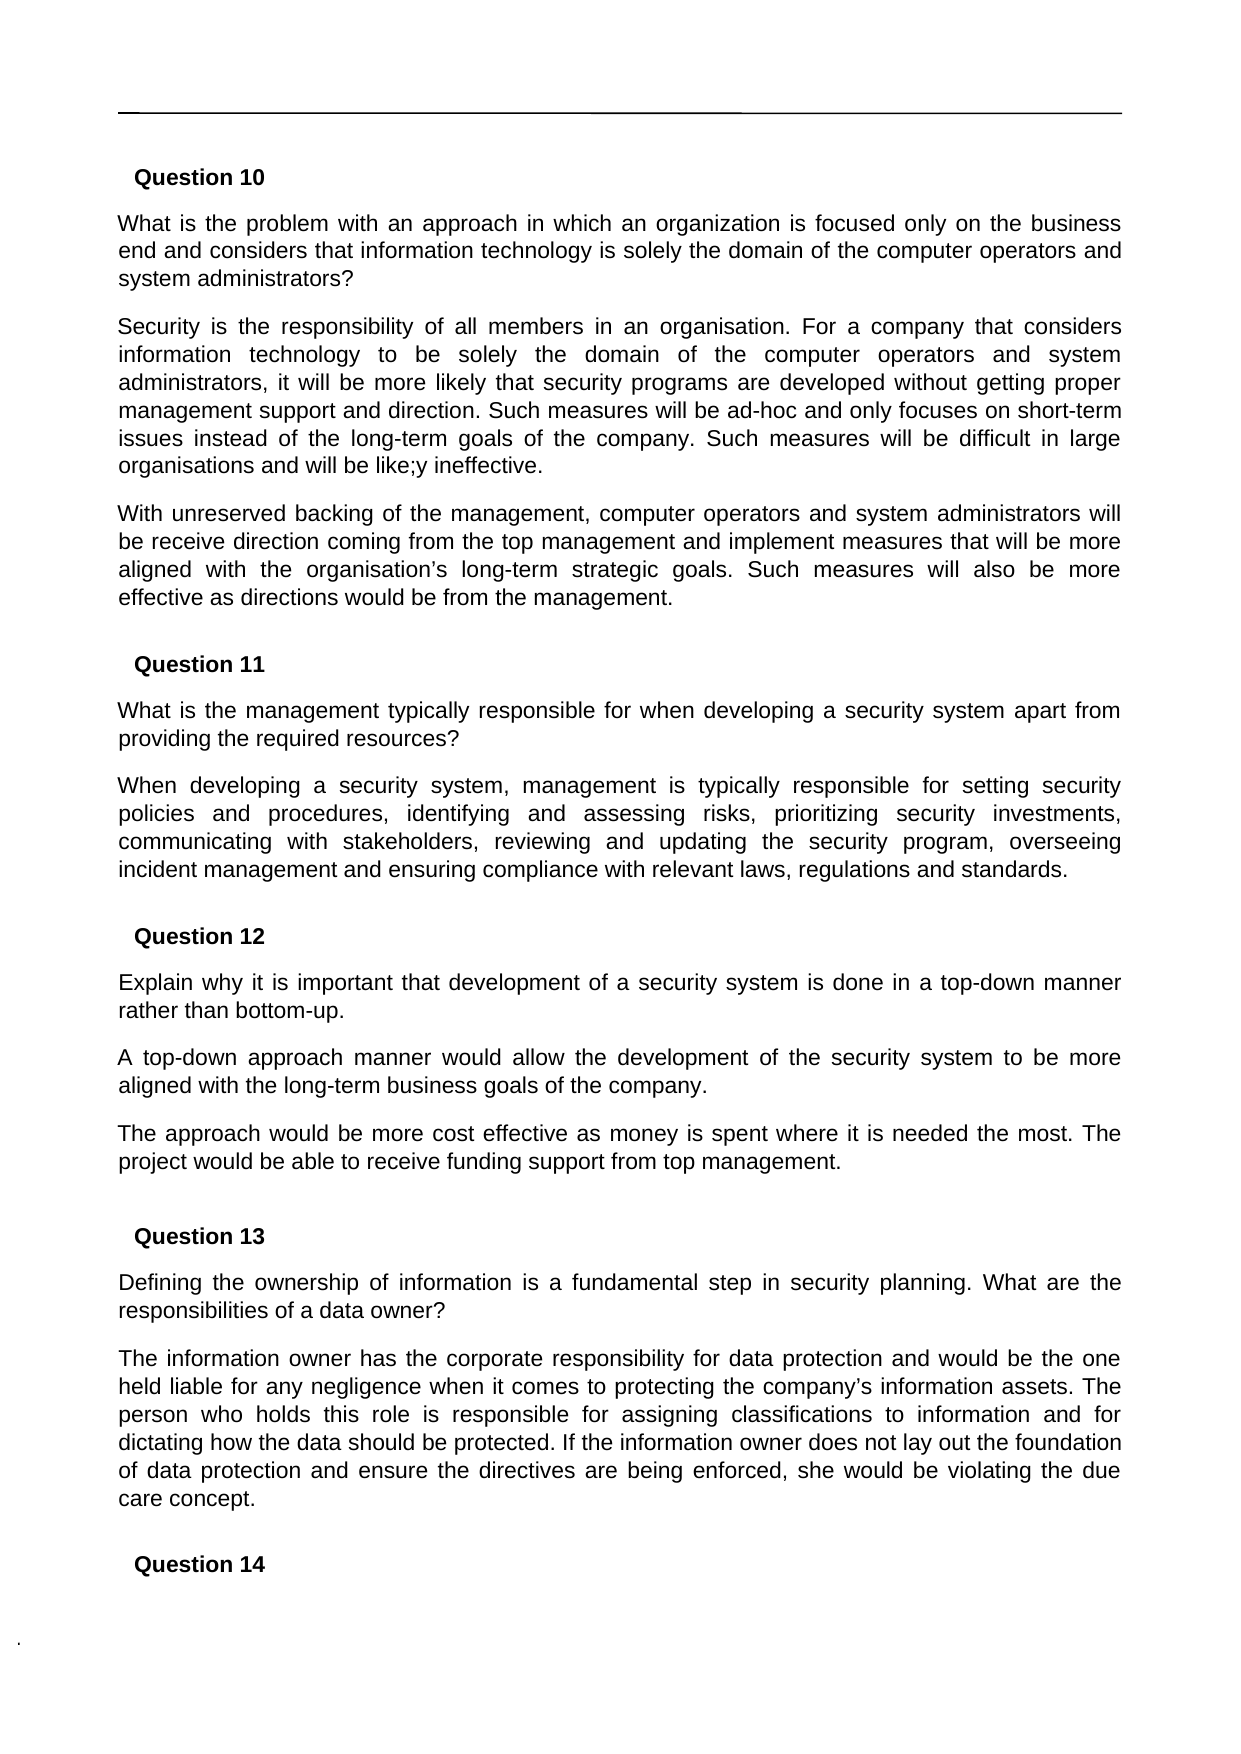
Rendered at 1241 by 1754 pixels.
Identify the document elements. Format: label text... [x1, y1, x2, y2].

text With unreserved backing of the management, computer operators and system administrators will be receive direction coming from the top management and implement measures that will be more aligned with the organisation’s long-term strategic goals. Such measures will also be more effective as directions would be from the management. [117, 500, 1122, 610]
text When developing a security system, management is typically responsible for setting security policies and procedures, identifying and assessing risks, prioritizing security investments, communicating with stakeholders, reviewing and updating the security program, overseeing incident management and ensuring compliance with relevant laws, regulations and standards. [117, 772, 1122, 882]
subtitle Question 13 [118, 1223, 1176, 1250]
subtitle Question 14 [118, 1551, 1176, 1578]
text Explain why it is important that development of a security system is done in a top-down manner rather than bottom-up. [118, 969, 1123, 1023]
text Security is the responsibility of all members in an organisation. For a company that considers information technology to be solely the domain of the computer operators and system administrators, it will be more likely that security programs are developed without getting proper management support and direction. Such measures will be ad-hoc and only focuses on short-term issues instead of the long-term goals of the company. Such measures will be difficult in large organisations and will be like;y ineffective. [117, 313, 1122, 479]
subtitle Question 12 [118, 923, 1176, 949]
subtitle Question 11 [118, 651, 1176, 677]
text Defining the ownership of information is a fundamental step in security planning. What are the responsibilities of a data owner? [118, 1269, 1122, 1324]
subtitle Question 10 [118, 163, 1176, 190]
text What is the problem with an approach in which an organization is focused only on the business end and considers that information technology is solely the domain of the computer operators and system administrators? [117, 209, 1122, 292]
text The information owner has the corporate responsibility for data protection and would be the one held liable for any negligence when it comes to protecting the company’s information assets. The person who holds this role is responsible for assigning classifications to information and for dictating how the data should be protected. If the information owner does not lay out the foundation of data protection and ensure the directives are being enforced, she would be violating the due care concept. [118, 1345, 1122, 1511]
text What is the management typically responsible for when developing a security system apart from providing the required resources? [117, 697, 1122, 751]
text A top-down approach manner would allow the development of the security system to be more aligned with the long-term business goals of the company. [117, 1044, 1122, 1098]
text The approach would be more cost effective as money is spent where it is needed the most. The project would be able to receive funding support from top management. [117, 1120, 1122, 1174]
